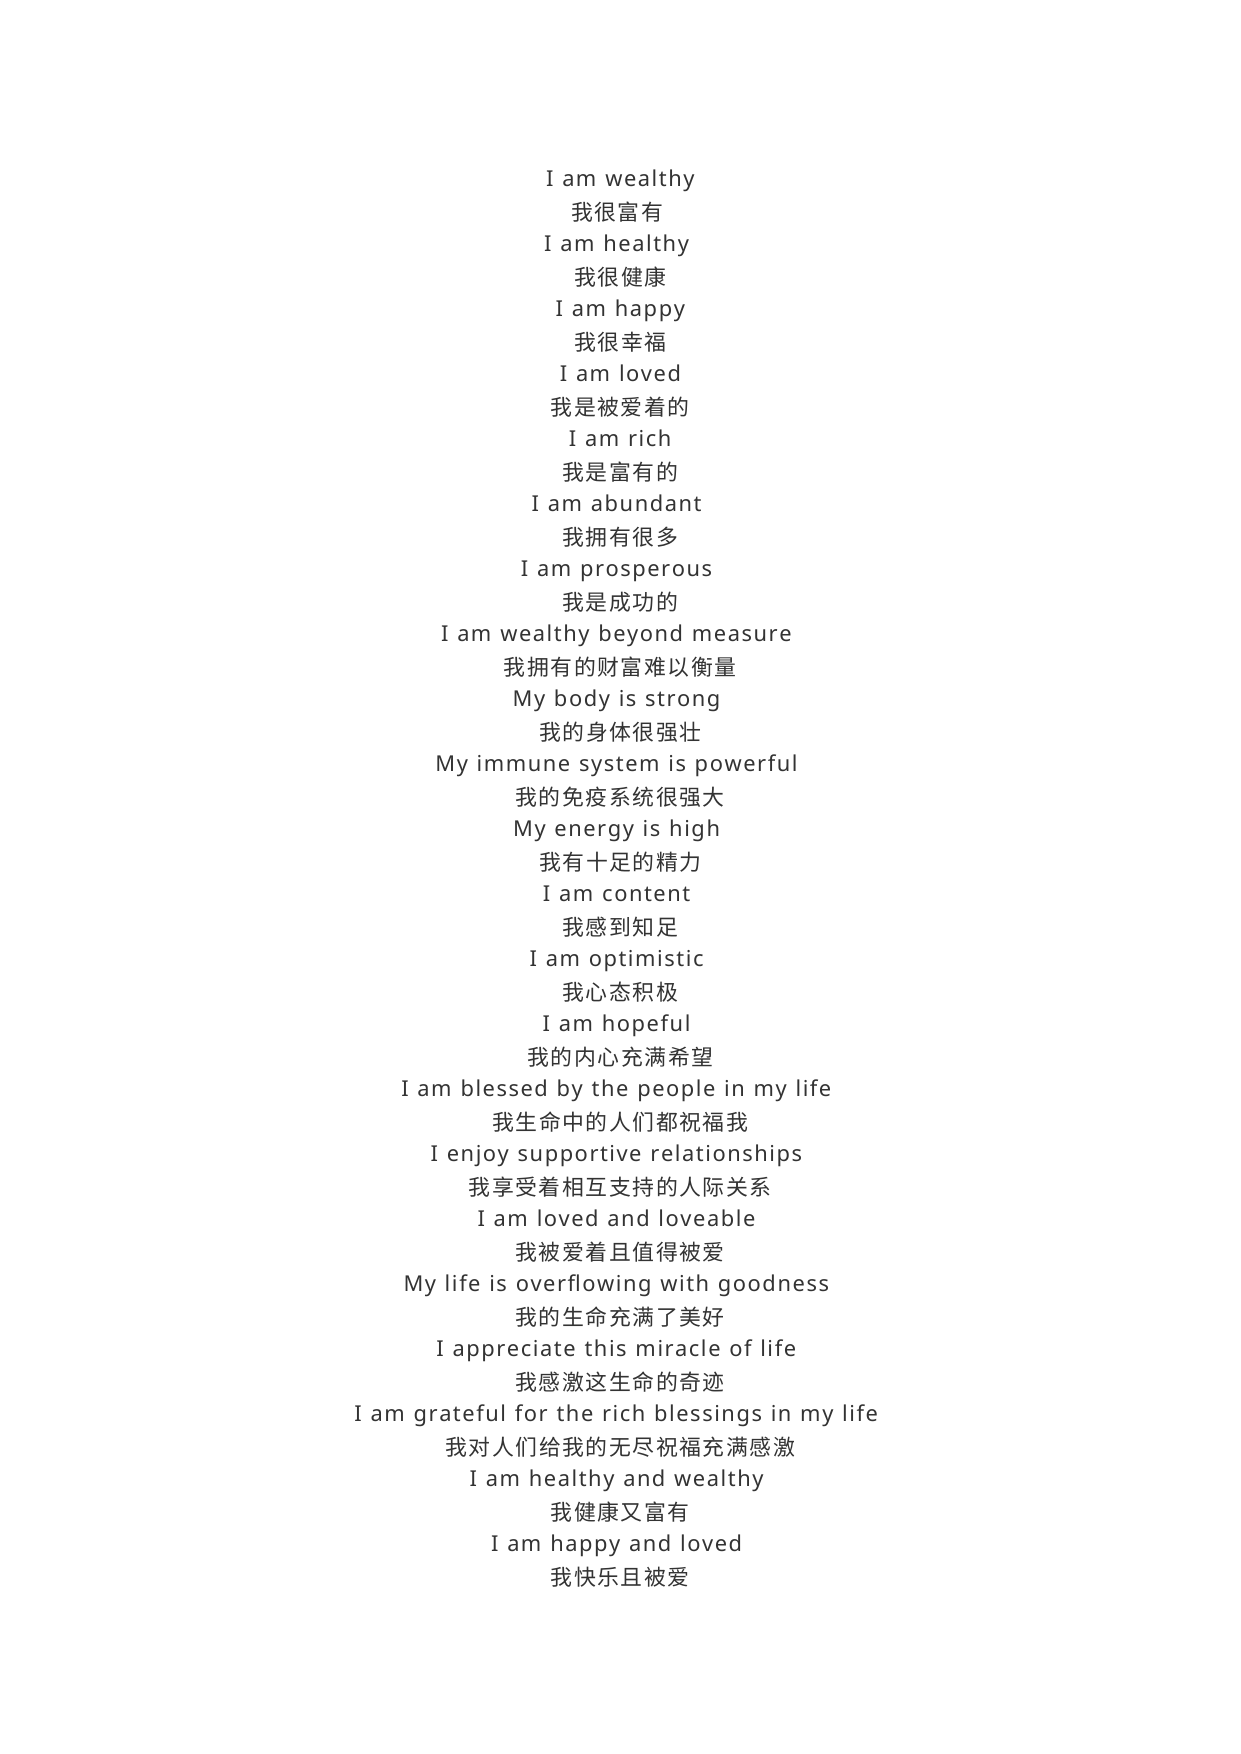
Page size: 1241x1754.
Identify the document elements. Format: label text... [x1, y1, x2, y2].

text I am loved [187, 357, 1053, 389]
text I am grateful for the rich blessings in my life [187, 1397, 1053, 1429]
text 我是富有的 [187, 454, 1053, 487]
text My immune system is powerful [187, 747, 1053, 779]
text 我被爱着且值得被爱 [187, 1234, 1053, 1267]
text 我是成功的 [187, 584, 1053, 617]
text 我享受着相互支持的人际关系 [187, 1169, 1053, 1202]
text I am happy and loved [187, 1527, 1053, 1559]
text 我对人们给我的无尽祝福充满感激 [187, 1429, 1053, 1462]
text I am healthy [187, 227, 1053, 259]
text 我的内心充满希望 [187, 1039, 1053, 1072]
text 我健康又富有 [187, 1494, 1053, 1527]
text 我的生命充满了美好 [187, 1299, 1053, 1332]
text I am hopeful [187, 1007, 1053, 1039]
text I am loved and loveable [187, 1202, 1053, 1234]
text 我拥有的财富难以衡量 [187, 649, 1053, 682]
text I enjoy supportive relationships [187, 1137, 1053, 1169]
text 我很幸福 [187, 324, 1053, 357]
text 我的身体很强壮 [187, 714, 1053, 747]
text 我是被爱着的 [187, 389, 1053, 422]
text I am content [187, 877, 1053, 909]
text 我拥有很多 [187, 519, 1053, 552]
text My body is strong [187, 682, 1053, 714]
text 我有十足的精力 [187, 844, 1053, 877]
text 我的免疫系统很强大 [187, 779, 1053, 812]
text I appreciate this miracle of life [187, 1332, 1053, 1364]
text I am abundant [187, 487, 1053, 519]
text 我感到知足 [187, 909, 1053, 942]
text My energy is high [187, 812, 1053, 844]
text I am blessed by the people in my life [187, 1072, 1053, 1104]
text 我心态积极 [187, 974, 1053, 1007]
text I am wealthy [187, 162, 1053, 194]
text I am optimistic [187, 942, 1053, 974]
text My life is overflowing with goodness [187, 1267, 1053, 1299]
text I am wealthy beyond measure [187, 617, 1053, 649]
text 我很富有 [187, 194, 1053, 227]
text I am prosperous [187, 552, 1053, 584]
text 我生命中的人们都祝福我 [187, 1104, 1053, 1137]
text 我快乐且被爱 [187, 1559, 1053, 1592]
text 我感激这生命的奇迹 [187, 1364, 1053, 1397]
text I am happy [187, 292, 1053, 324]
text I am healthy and wealthy [187, 1462, 1053, 1494]
text 我很健康 [187, 259, 1053, 292]
text I am rich [187, 422, 1053, 454]
